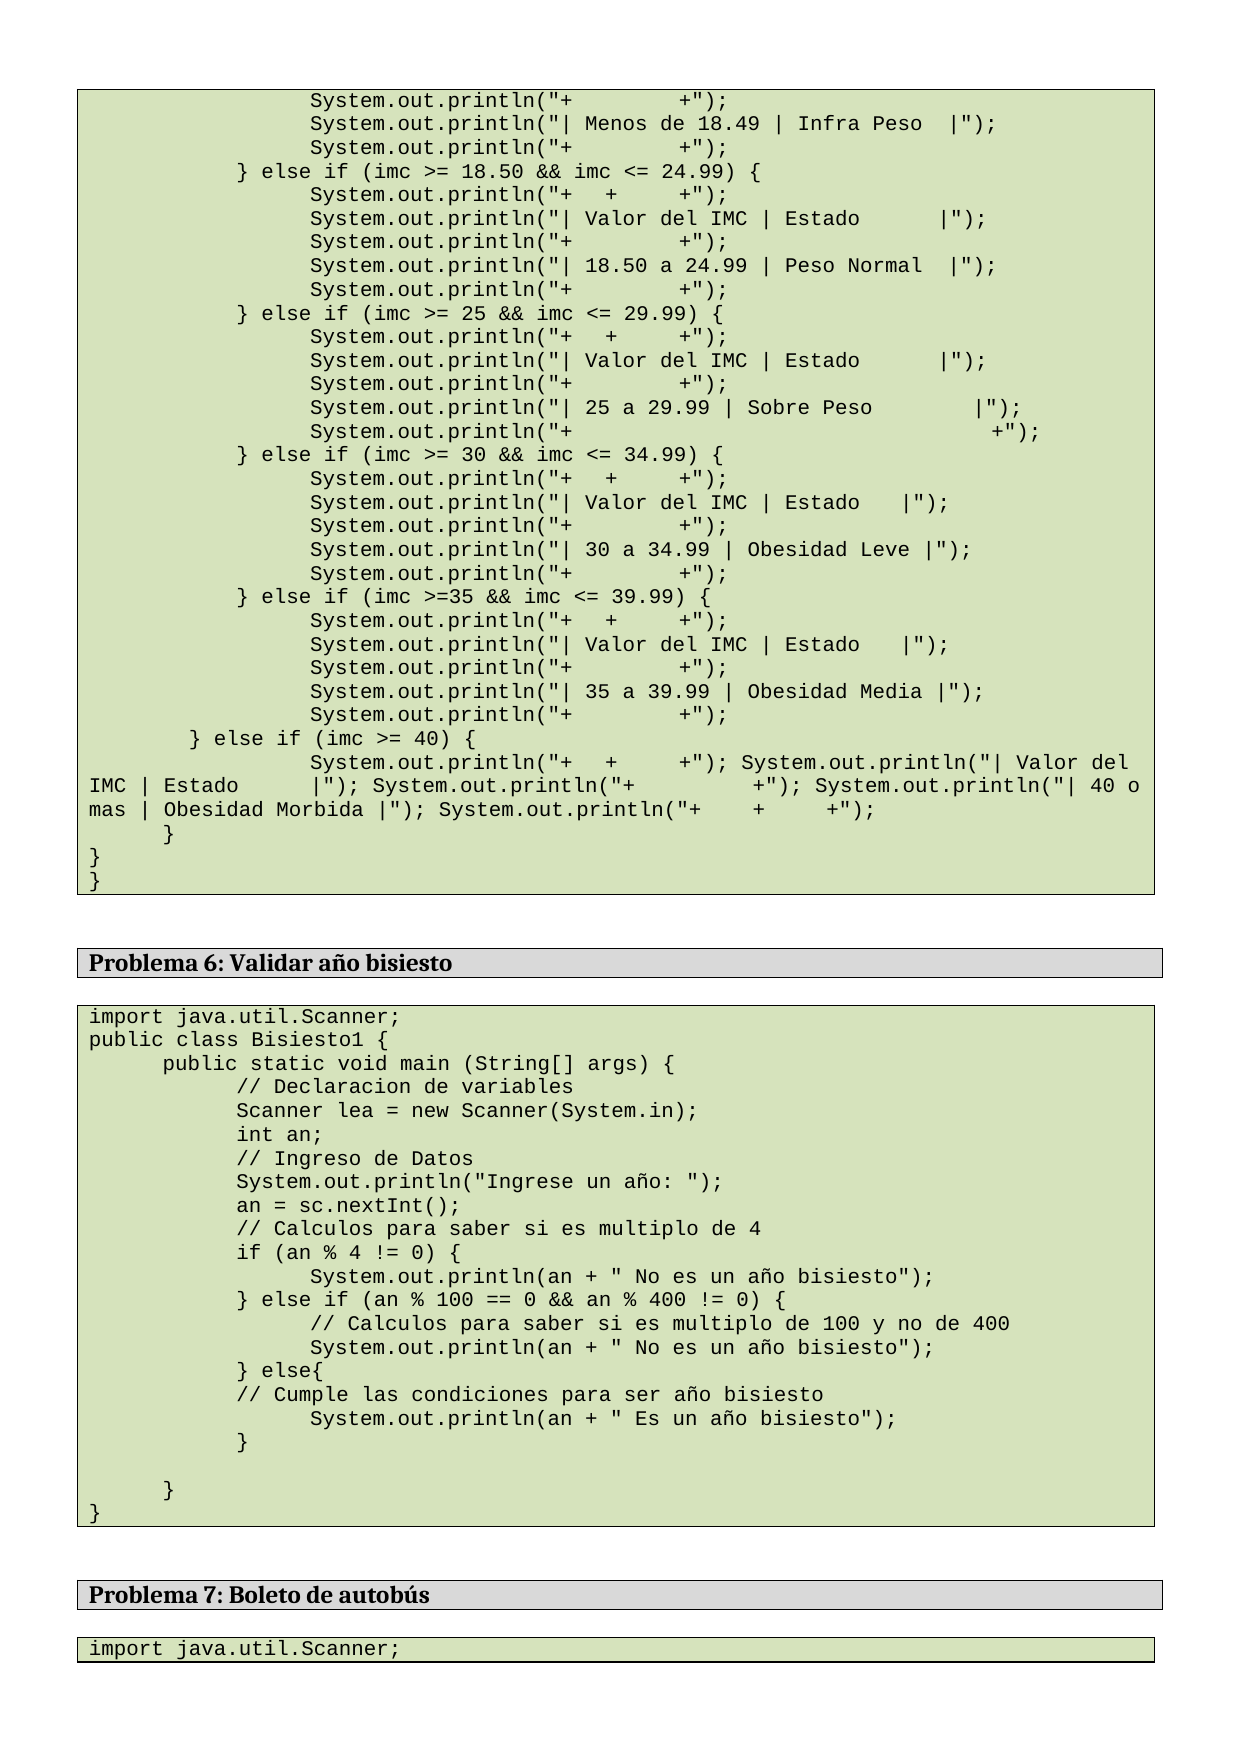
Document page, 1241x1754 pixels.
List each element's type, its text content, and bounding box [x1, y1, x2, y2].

table_header import java.util.Scanner; public class Bisiesto1 { public static void main (String[] args) { // Declaracion de variables Scanner lea = new Scanner(System.in); int an; // Ingreso de Datos System.out.println("Ingrese un año: "); an = sc.nextInt(); // Calculos para saber si es multiplo de 4 if (an % 4 != 0) { System.out.println(an + " No es un año bisiesto"); } else if (an % 100 == 0 && an % 400 != 0) { // Calculos para saber si es multiplo de 100 y no de 400 System.out.println(an + " No es un año bisiesto"); } else{ // Cumple las condiciones para ser año bisiesto System.out.println(an + " Es un año bisiesto"); } } } [78, 1006, 1154, 1526]
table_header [78, 90, 1154, 894]
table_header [78, 1638, 1154, 1661]
table_header Problema 7: Boleto de autobús [78, 1581, 1162, 1609]
table_header Problema 6: Validar año bisiesto [78, 949, 1162, 977]
